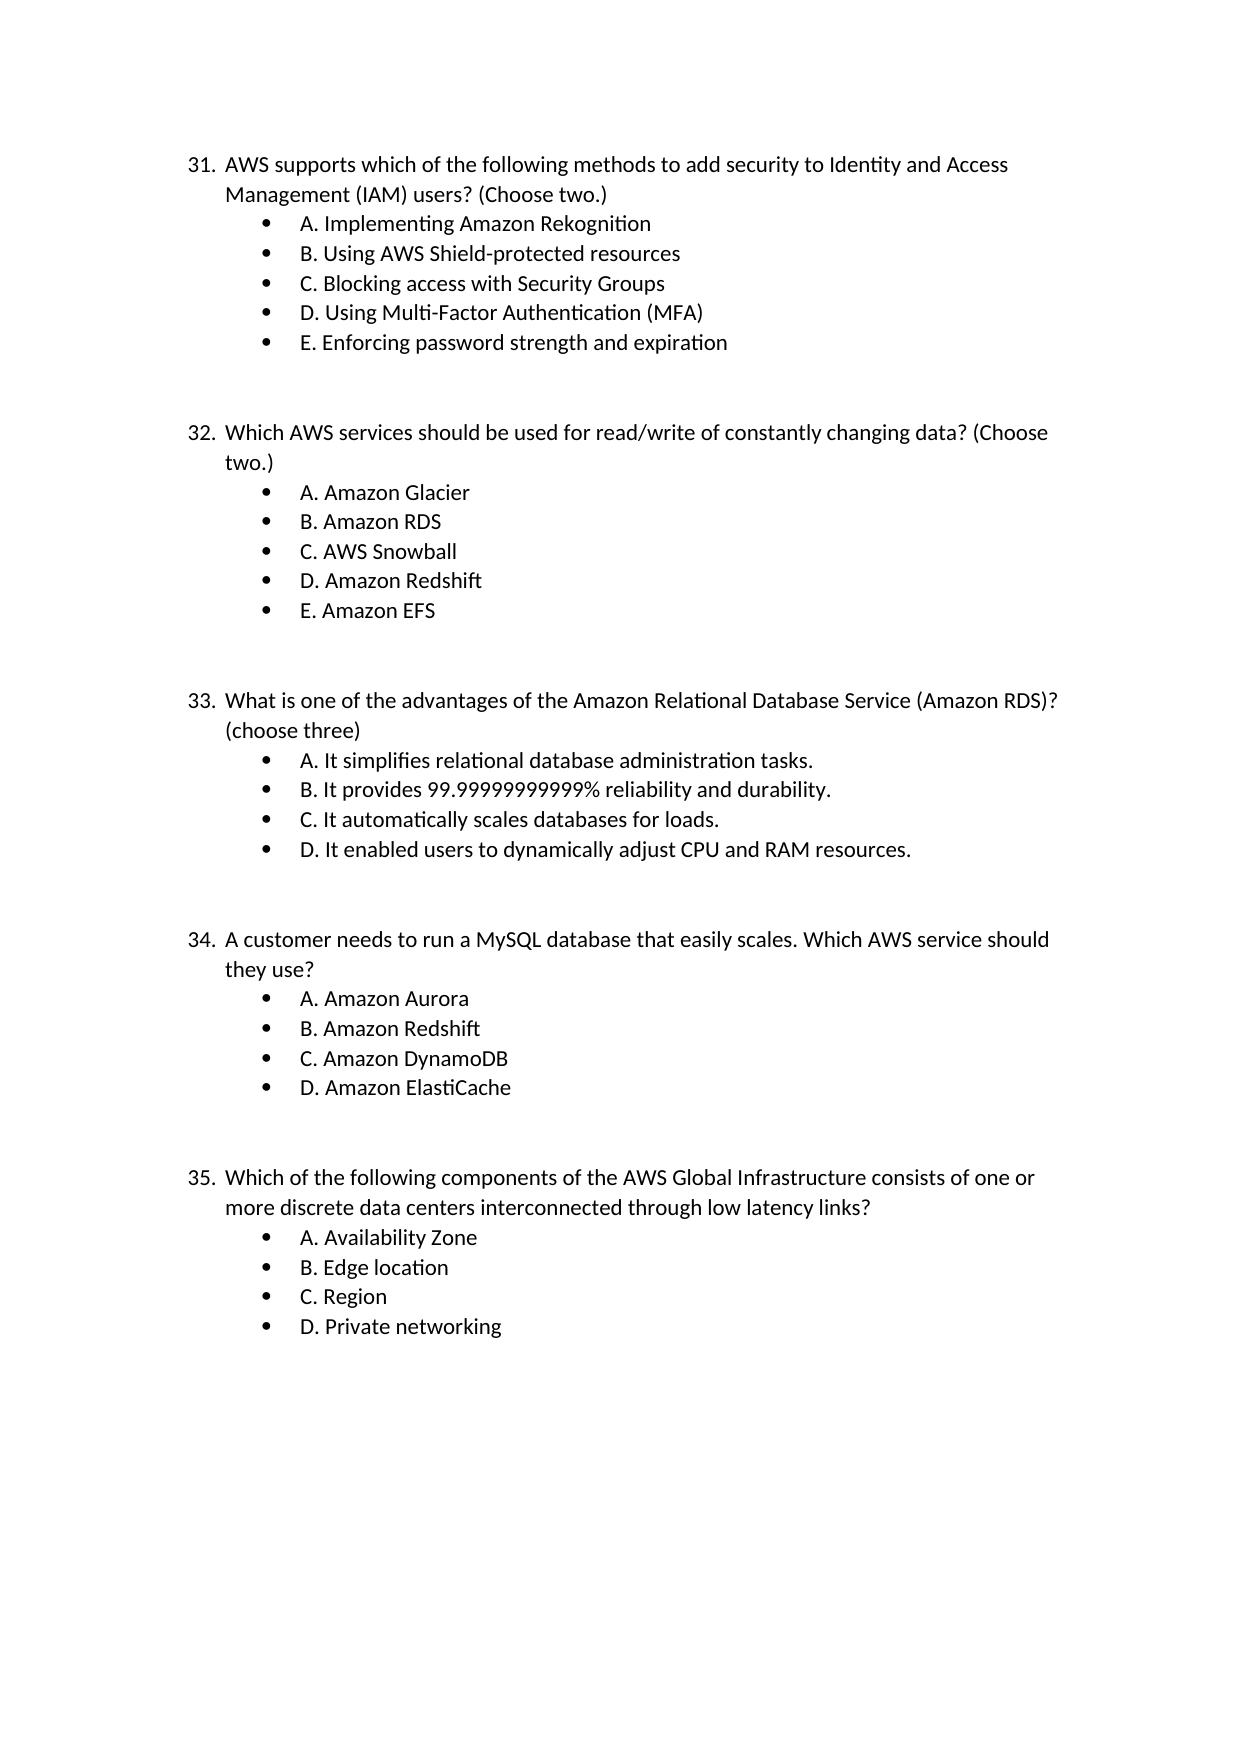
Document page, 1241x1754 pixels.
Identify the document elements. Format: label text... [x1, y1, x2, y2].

list E. Enforcing password strength and expiration [262, 328, 1090, 356]
list B. Edge location [262, 1253, 1090, 1281]
list B. It provides 99.99999999999% reliability and durability. [262, 776, 1090, 803]
list C. Amazon DynamoDB [262, 1044, 1090, 1072]
list E. Amazon EFS [262, 596, 1090, 624]
list D. Amazon Redshift [262, 567, 1090, 595]
list A. Implementing Amazon Rekognition [262, 209, 1090, 237]
list C. AWS Snowball [262, 537, 1090, 565]
list D. It enabled users to dynamically adjust CPU and RAM resources. [262, 835, 1090, 863]
list D. Amazon ElastiCache [262, 1073, 1090, 1101]
list D. Private networking [262, 1312, 1090, 1340]
list C. Blocking access with Security Groups [262, 269, 1090, 297]
list A. It simplifies relational database administration tasks. [262, 746, 1090, 774]
list B. Amazon RDS [262, 507, 1090, 535]
list D. Using Multi-Factor Authentication (MFA) [262, 298, 1090, 326]
list B. Using AWS Shield-protected resources [262, 239, 1090, 267]
list A. Amazon Aurora [262, 984, 1090, 1012]
list A. Amazon Glacier [262, 478, 1090, 506]
list C. Region [262, 1282, 1090, 1310]
list Which of the following components of the AWS Global Infrastructure consists of one or more discrete data centers interconnected through low latency links? [187, 1163, 1090, 1221]
list A. Availability Zone [262, 1223, 1090, 1251]
list B. Amazon Redshift [262, 1014, 1090, 1042]
list What is one of the advantages of the Amazon Relational Database Service (Amazon RDS)?(choose three) [187, 686, 1090, 744]
list AWS supports which of the following methods to add security to Identity and Access Management (IAM) users? (Choose two.) [187, 150, 1090, 208]
list Which AWS services should be used for read/write of constantly changing data? (Choose two.) [187, 418, 1090, 476]
list C. It automatically scales databases for loads. [262, 805, 1090, 833]
list A customer needs to run a MySQL database that easily scales. Which AWS service should they use? [187, 925, 1090, 983]
